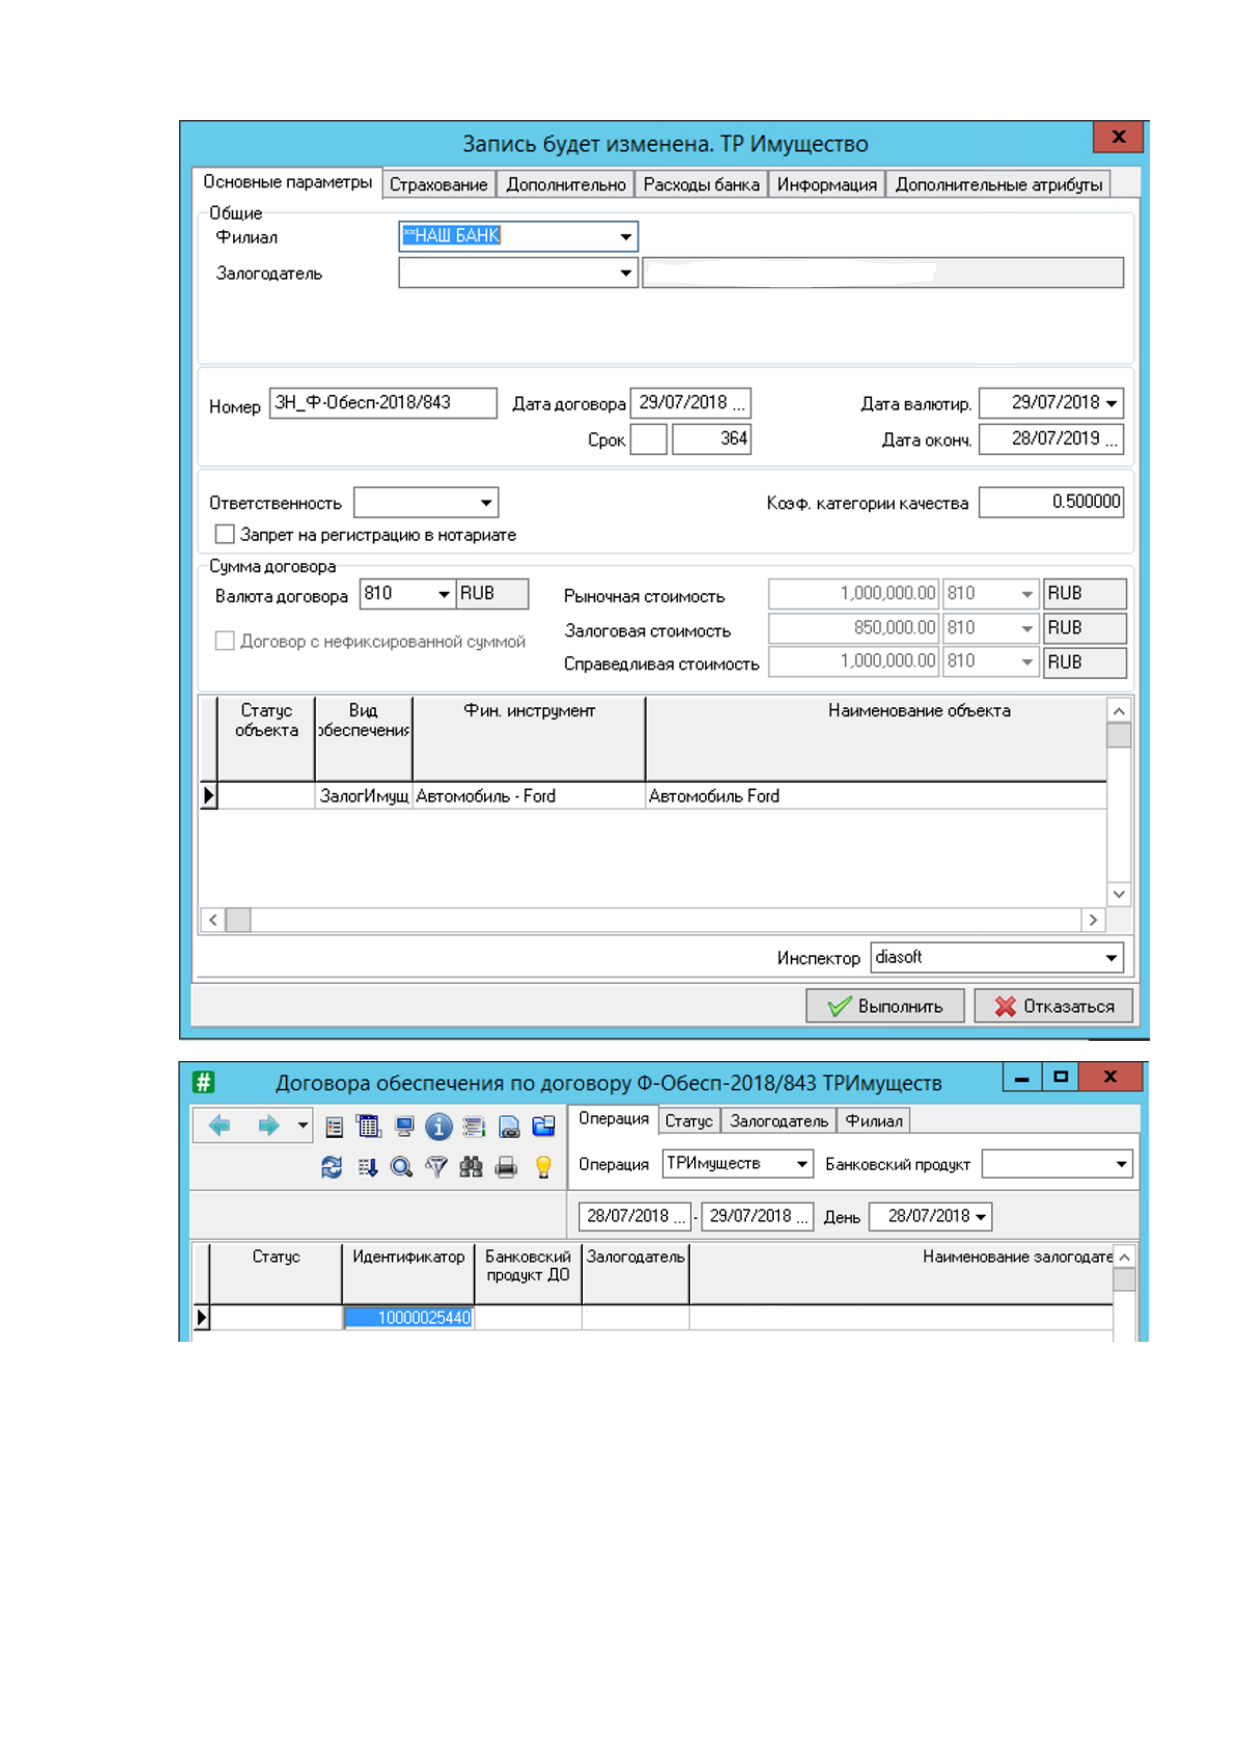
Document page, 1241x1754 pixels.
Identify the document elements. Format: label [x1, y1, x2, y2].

picture [177, 1060, 1152, 1346]
picture [177, 118, 1152, 1042]
